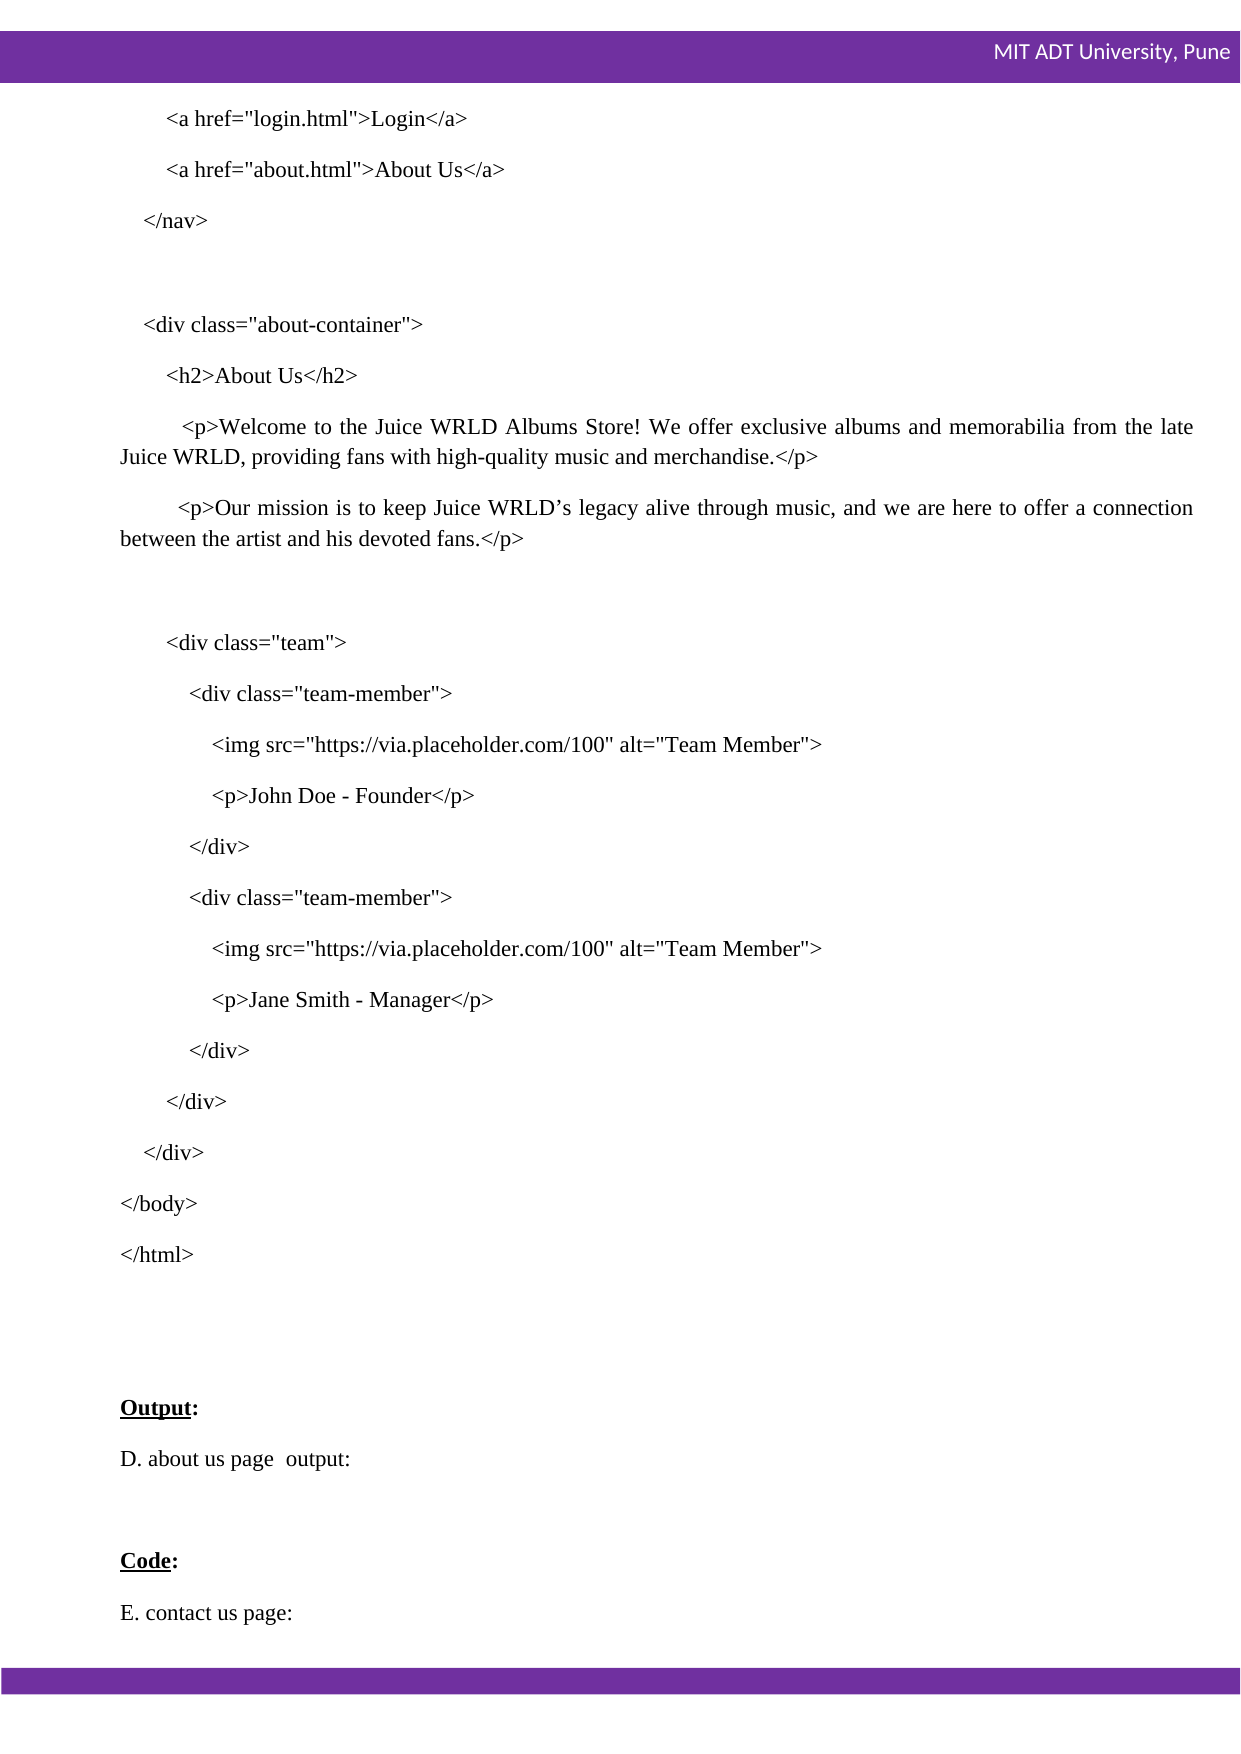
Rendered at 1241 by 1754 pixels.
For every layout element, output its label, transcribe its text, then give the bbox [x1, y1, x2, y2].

text </div> [120, 1139, 1195, 1166]
text <div class="team-member"> [120, 884, 1195, 910]
text D. about us page output: [120, 1445, 1195, 1472]
text </div> [120, 833, 1195, 859]
text </body> [120, 1190, 1195, 1217]
text </nav> [120, 207, 1195, 233]
text <img src="https://via.placeholder.com/100" alt="Team Member"> [120, 731, 1195, 757]
text Code: [120, 1547, 1195, 1574]
text <div class="team-member"> [120, 680, 1195, 706]
text <div class="about-container"> [120, 311, 1195, 337]
text </html> [120, 1241, 1195, 1268]
text <p>Welcome to the Juice WRLD Albums Store! We offer exclusive albums and memorabilia from the late Juice WRLD, providing fans with high-quality music and merchandise.</p> [120, 413, 1195, 470]
text Output: [120, 1394, 1195, 1421]
text </div> [120, 1088, 1195, 1114]
text </div> [120, 1037, 1195, 1063]
text <p>Our mission is to keep Juice WRLD’s legacy alive through music, and we are here to offer a connection between the artist and his devoted fans.</p> [120, 494, 1195, 551]
text <p>John Doe - Founder</p> [120, 782, 1195, 808]
text <h2>About Us</h2> [120, 362, 1195, 388]
text <img src="https://via.placeholder.com/100" alt="Team Member"> [120, 935, 1195, 961]
text <a href="about.html">About Us</a> [120, 156, 1195, 182]
text <div class="team"> [120, 629, 1195, 655]
text <a href="login.html">Login</a> [120, 105, 1195, 131]
text <p>Jane Smith - Manager</p> [120, 986, 1195, 1012]
text E. contact us page: [120, 1598, 1195, 1625]
